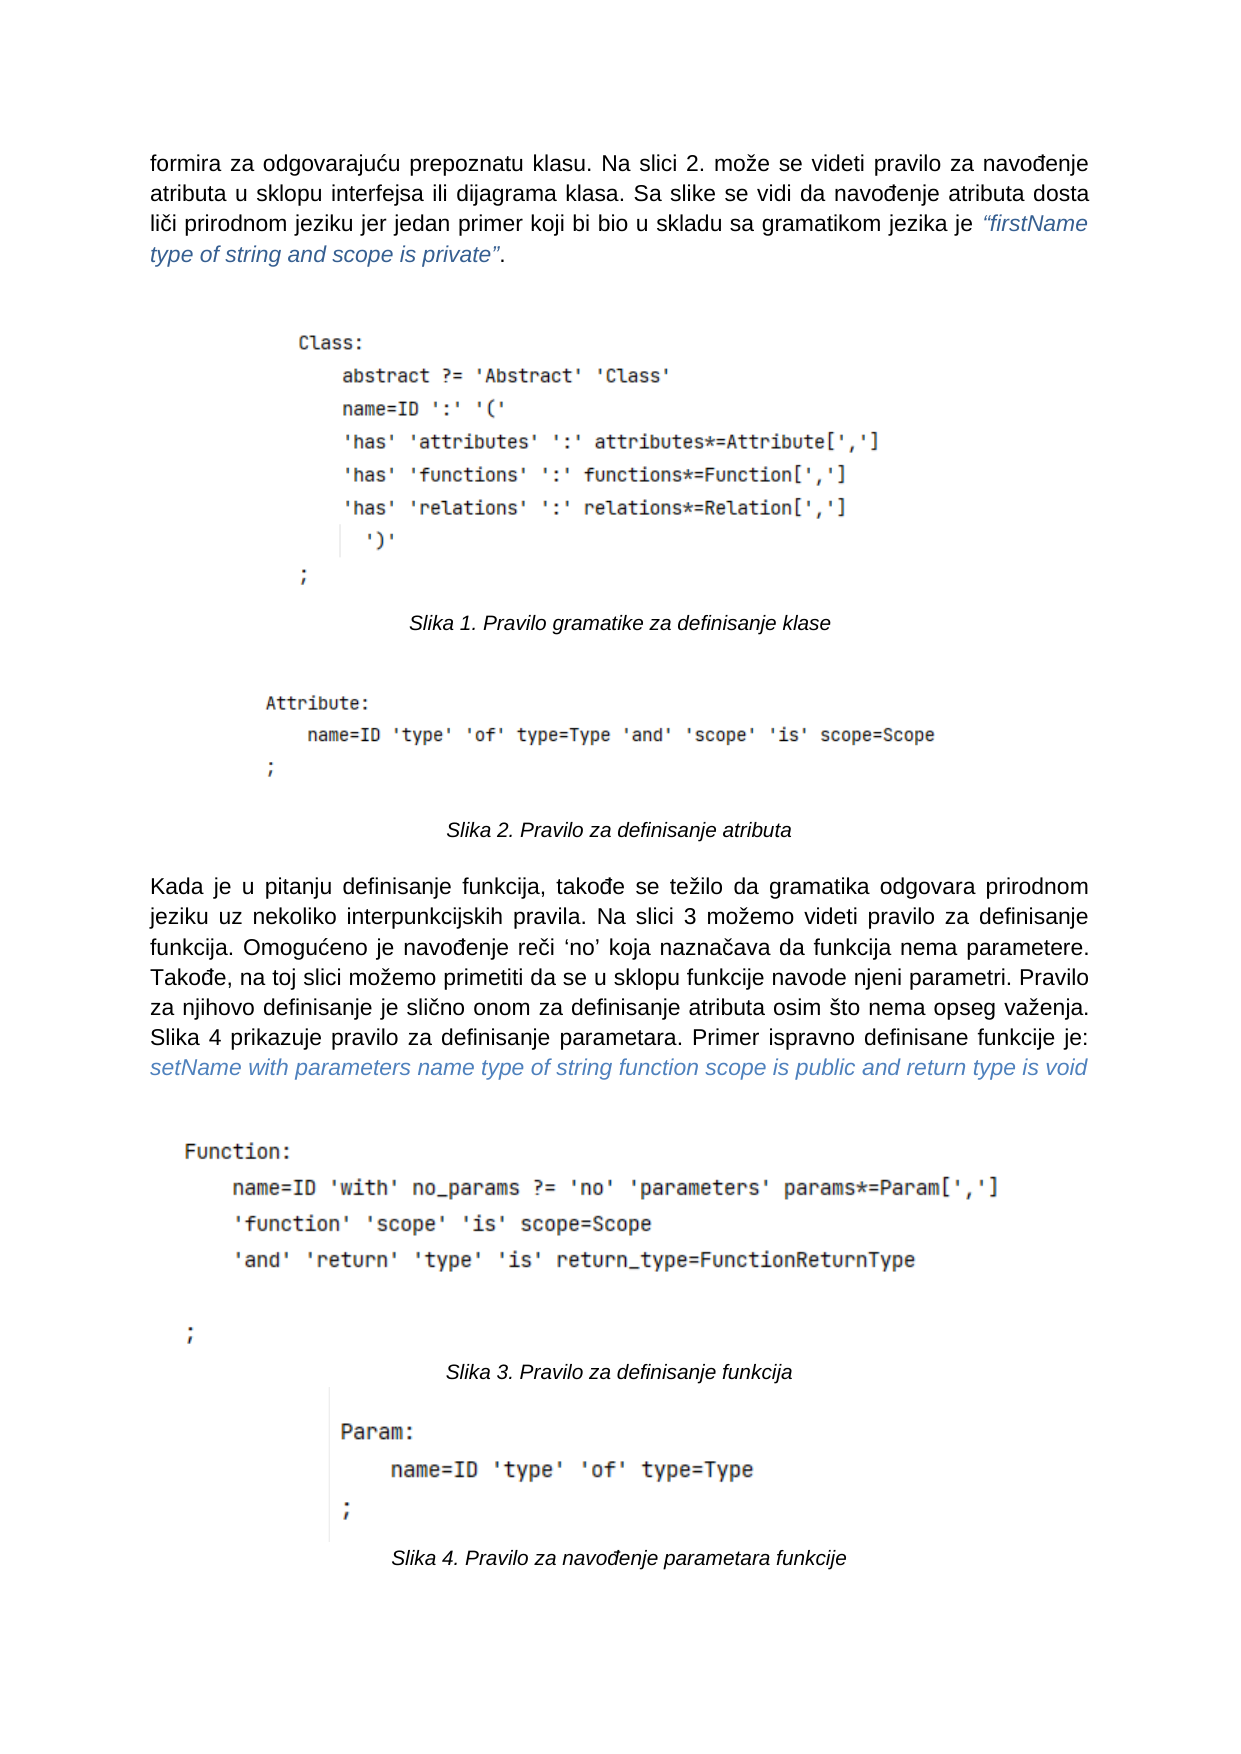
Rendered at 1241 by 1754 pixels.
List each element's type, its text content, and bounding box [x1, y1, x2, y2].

text Slika 2. Pravilo za definisanje atributa [150, 818, 1090, 842]
text Slika 3. Pravilo za definisanje funkcija [150, 1359, 1090, 1383]
picture [259, 665, 982, 815]
text Kada je u pitanju definisanje funkcija, takođe se težilo da gramatika odgovara prirodnom jeziku uz nekoliko interpunkcijskih pravila. Na slici 3 možemo videti pravilo za definisanje funkcija. Omogućeno je navođenje reči ‘no’ koja naznačava da funkcija nema parametere. Takođe, na toj slici možemo primetiti da se u sklopu funkcije navode njeni parametri. Pravilo za njihovo definisanje je slično onom za definisanje atributa osim što nema opseg važenja. Slika 4 prikazuje pravilo za definisanje parametara. Primer ispravno definisane funkcije je: setName with parameters name type of string function scope is public and return type is void [150, 873, 1090, 1081]
text Slika 4. Pravilo za navođenje parametara funkcije [150, 1546, 1090, 1569]
text Slika 1. Pravilo gramatike za definisanje klase [150, 610, 1090, 634]
picture [328, 1387, 912, 1542]
picture [297, 301, 943, 607]
picture [177, 1114, 1064, 1356]
